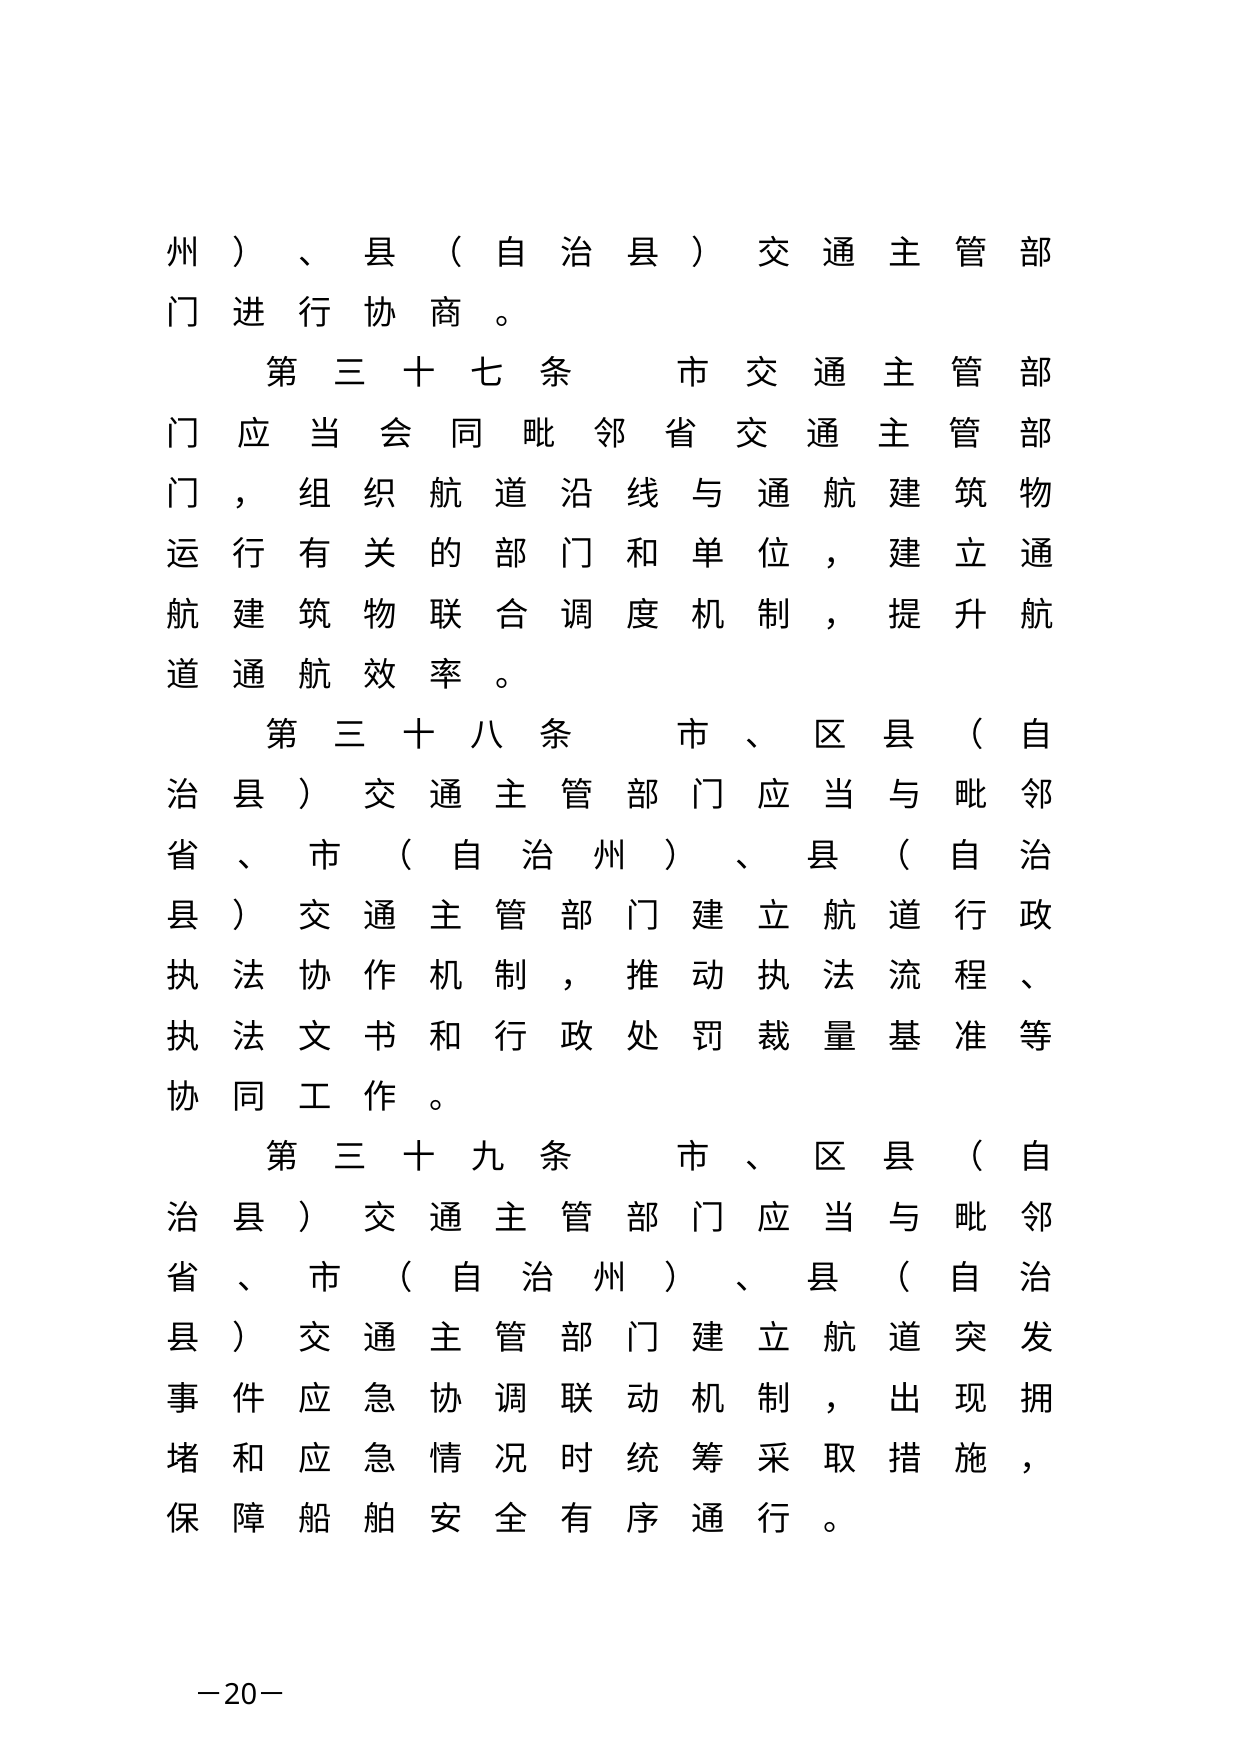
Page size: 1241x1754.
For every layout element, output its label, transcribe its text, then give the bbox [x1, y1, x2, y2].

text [167, 219, 1085, 340]
text 第三十九条 市、区县（自治县）交通主管部门应当与毗邻省、市（自治州）、县（自治县）交通主管部门建立航道突发事件应急协调联动机制，出现拥堵和应急情况时统筹采取措施，保障船舶安全有序通行。 [167, 1124, 1085, 1546]
text 第三十八条 市、区县（自治县）交通主管部门应当与毗邻省、市（自治州）、县（自治县）交通主管部门建立航道行政执法协作机制，推动执法流程、执法文书和行政处罚裁量基准等协同工作。 [167, 702, 1085, 1124]
text 第三十七条 市交通主管部门应当会同毗邻省交通主管部门，组织航道沿线与通航建筑物运行有关的部门和单位，建立通航建筑物联合调度机制，提升航道通航效率。 [167, 340, 1085, 702]
